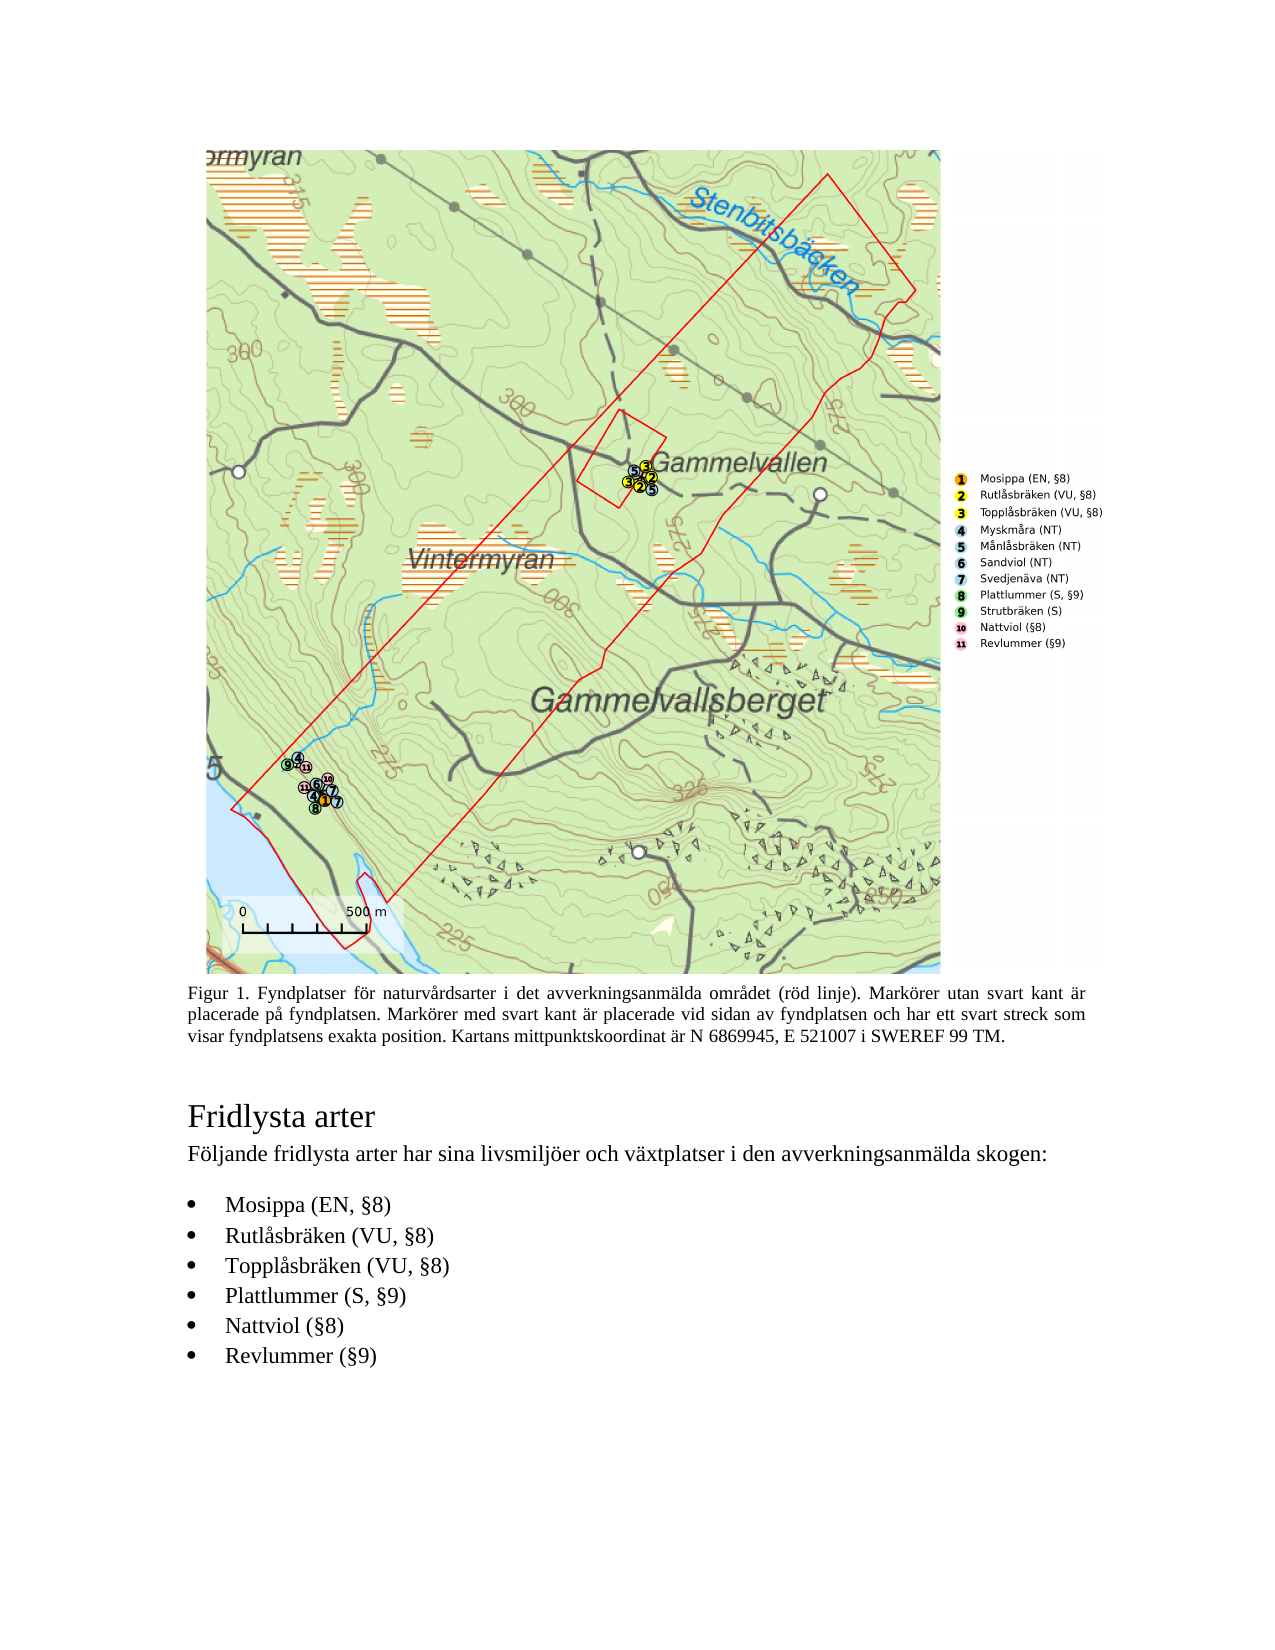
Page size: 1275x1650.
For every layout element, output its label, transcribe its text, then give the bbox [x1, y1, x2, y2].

list Revlummer (§9) [187, 1342, 1087, 1369]
list Mosippa (EN, §8) [187, 1191, 1087, 1218]
text Följande fridlysta arter har sina livsmiljöer och växtplatser i den avverkningsanmälda skogen: [187, 1140, 1087, 1167]
list Rutlåsbräken (VU, §8) [187, 1222, 1087, 1248]
list Plattlummer (S, §9) [187, 1282, 1087, 1308]
text Figur 1. Fyndplatser för naturvårdsarter i det avverkningsanmälda området (röd linje). Markörer utan svart kant är placerade på fyndplatsen. Markörer med svart kant är placerade vid sidan av fyndplatsen och har ett svart streck som visar fyndplatsens exakta position. Kartans mittpunktskoordinat är N 6869945, E 521007 i SWEREF 99 TM. [187, 982, 1087, 1046]
list Nattviol (§8) [187, 1312, 1087, 1339]
picture [206, 150, 1107, 974]
subtitle Fridlysta arter [187, 1096, 1087, 1135]
list Topplåsbräken (VU, §8) [187, 1252, 1087, 1278]
